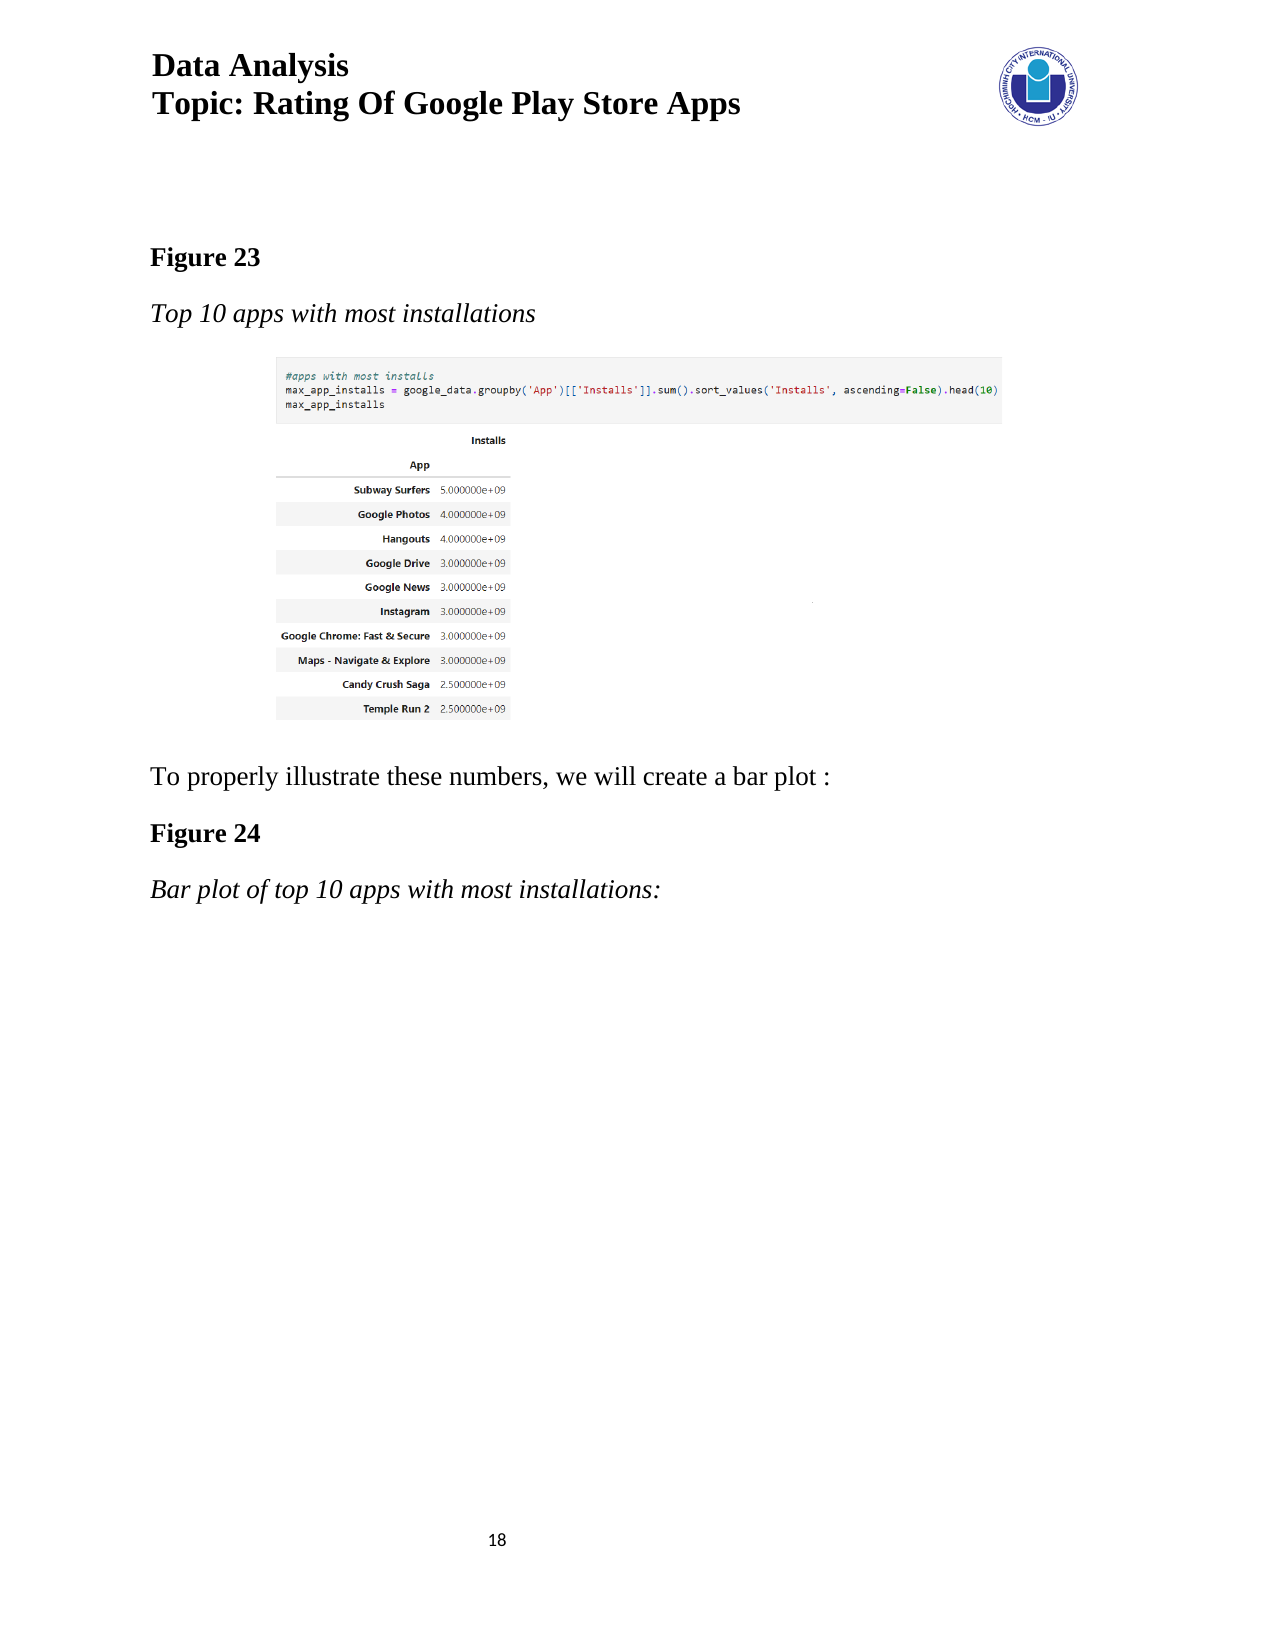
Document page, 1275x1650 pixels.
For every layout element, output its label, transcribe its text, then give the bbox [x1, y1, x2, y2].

text Figure 24 [150, 817, 1125, 848]
text Top 10 apps with most installations [150, 298, 1125, 329]
picture [272, 354, 1003, 736]
picture [996, 45, 1080, 128]
text To properly illustrate these numbers, we will create a bar plot : [150, 760, 1125, 791]
text Bar plot of top 10 apps with most installations: [150, 873, 1125, 904]
text Figure 23 [150, 241, 1125, 272]
